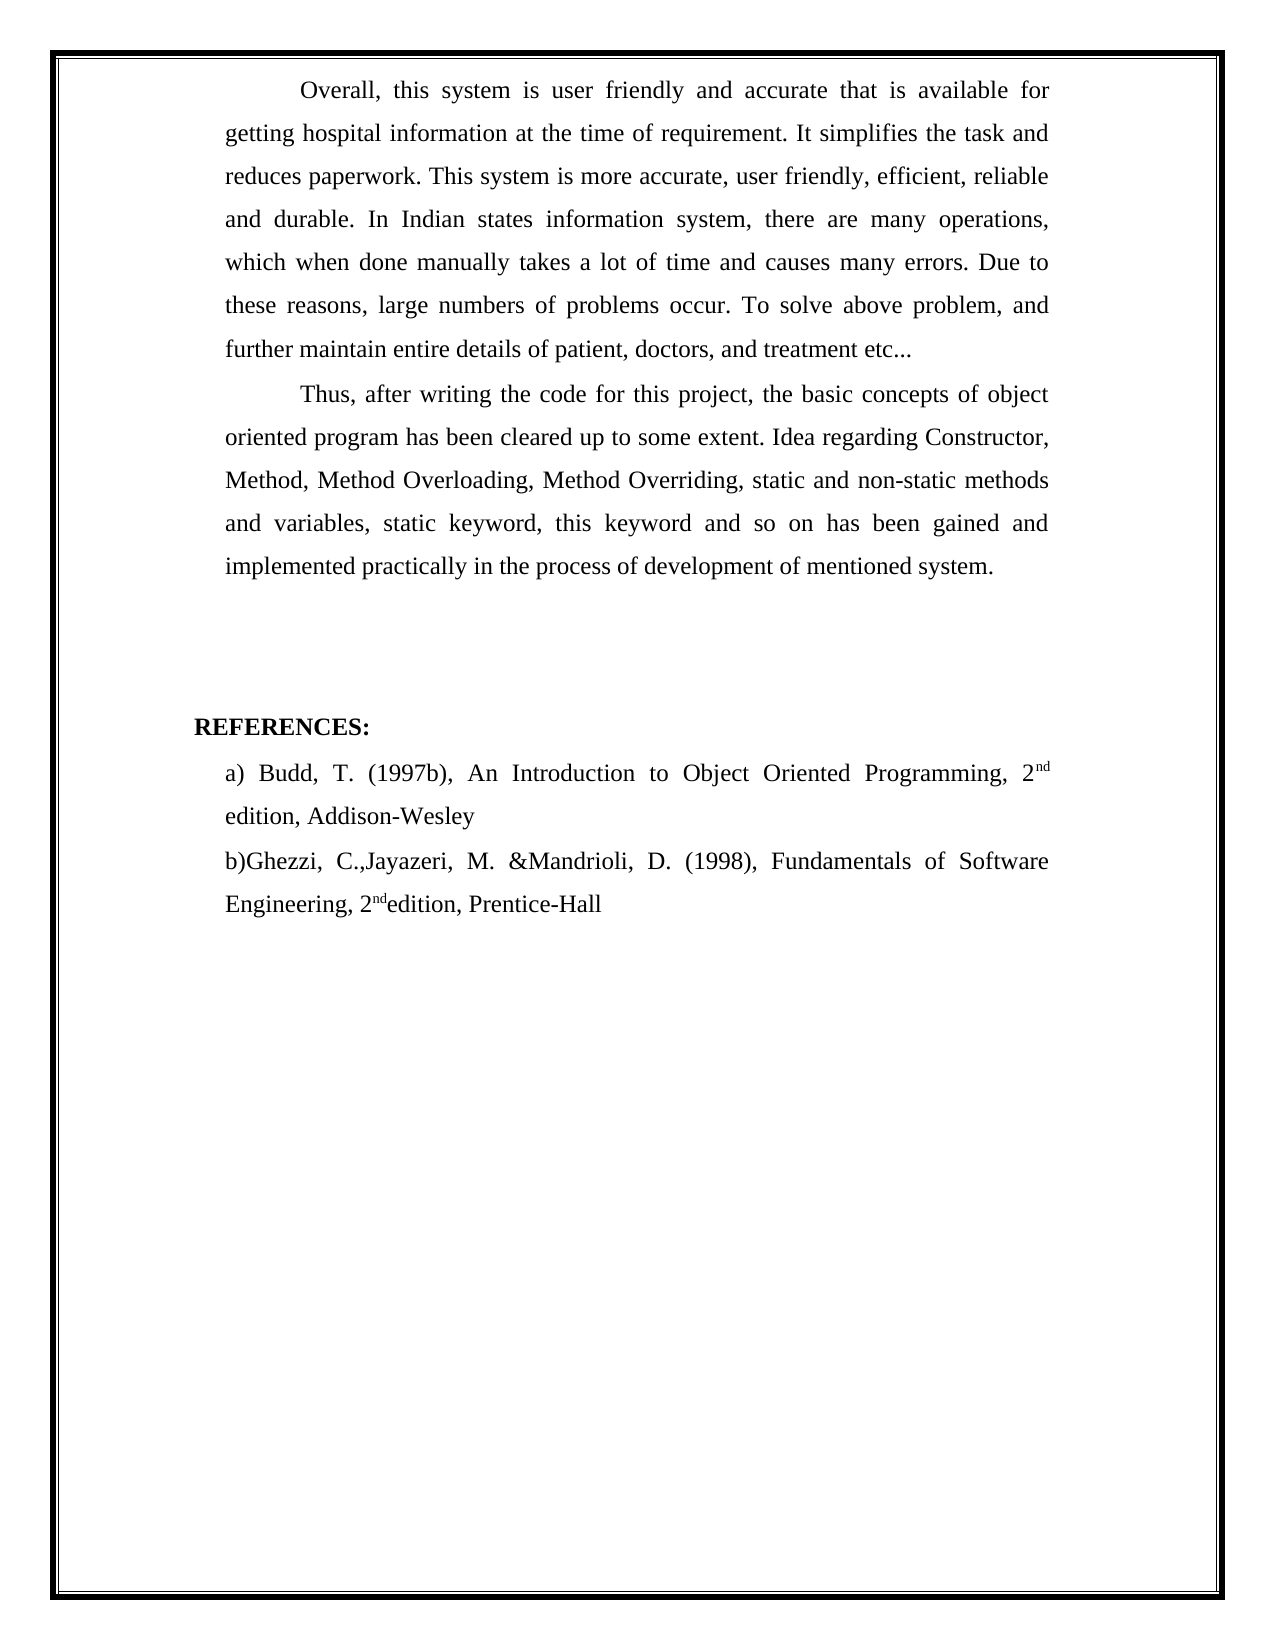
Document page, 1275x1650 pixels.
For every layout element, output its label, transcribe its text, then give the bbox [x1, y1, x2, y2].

text a) Budd, T. (1997b), An Introduction to Object Oriented Programming, 2nd edition, Addison-Wesley [225, 758, 1050, 830]
text Overall, this system is user friendly and accurate that is available for getting hospital information at the time of requirement. It simplifies the task and reduces paperwork. This system is more accurate, user friendly, efficient, reliable and durable. In Indian states information system, there are many operations, which when done manually takes a lot of time and causes many errors. Due to these reasons, large numbers of problems occur. To solve above problem, and further maintain entire details of patient, doctors, and treatment etc... [225, 75, 1050, 362]
text Thus, after writing the code for this project, the basic concepts of object oriented program has been cleared up to some extent. Idea regarding Constructor, Method, Method Overloading, Method Overriding, static and non-static methods and variables, static keyword, this keyword and so on has been gained and implemented practically in the process of development of mentioned system. [225, 379, 1050, 580]
text b)Ghezzi, C.,Jayazeri, M. &Mandrioli, D. (1998), Fundamentals of Software Engineering, 2ndedition, Prentice-Hall [225, 846, 1050, 918]
text REFERENCES: [75, 712, 1050, 741]
